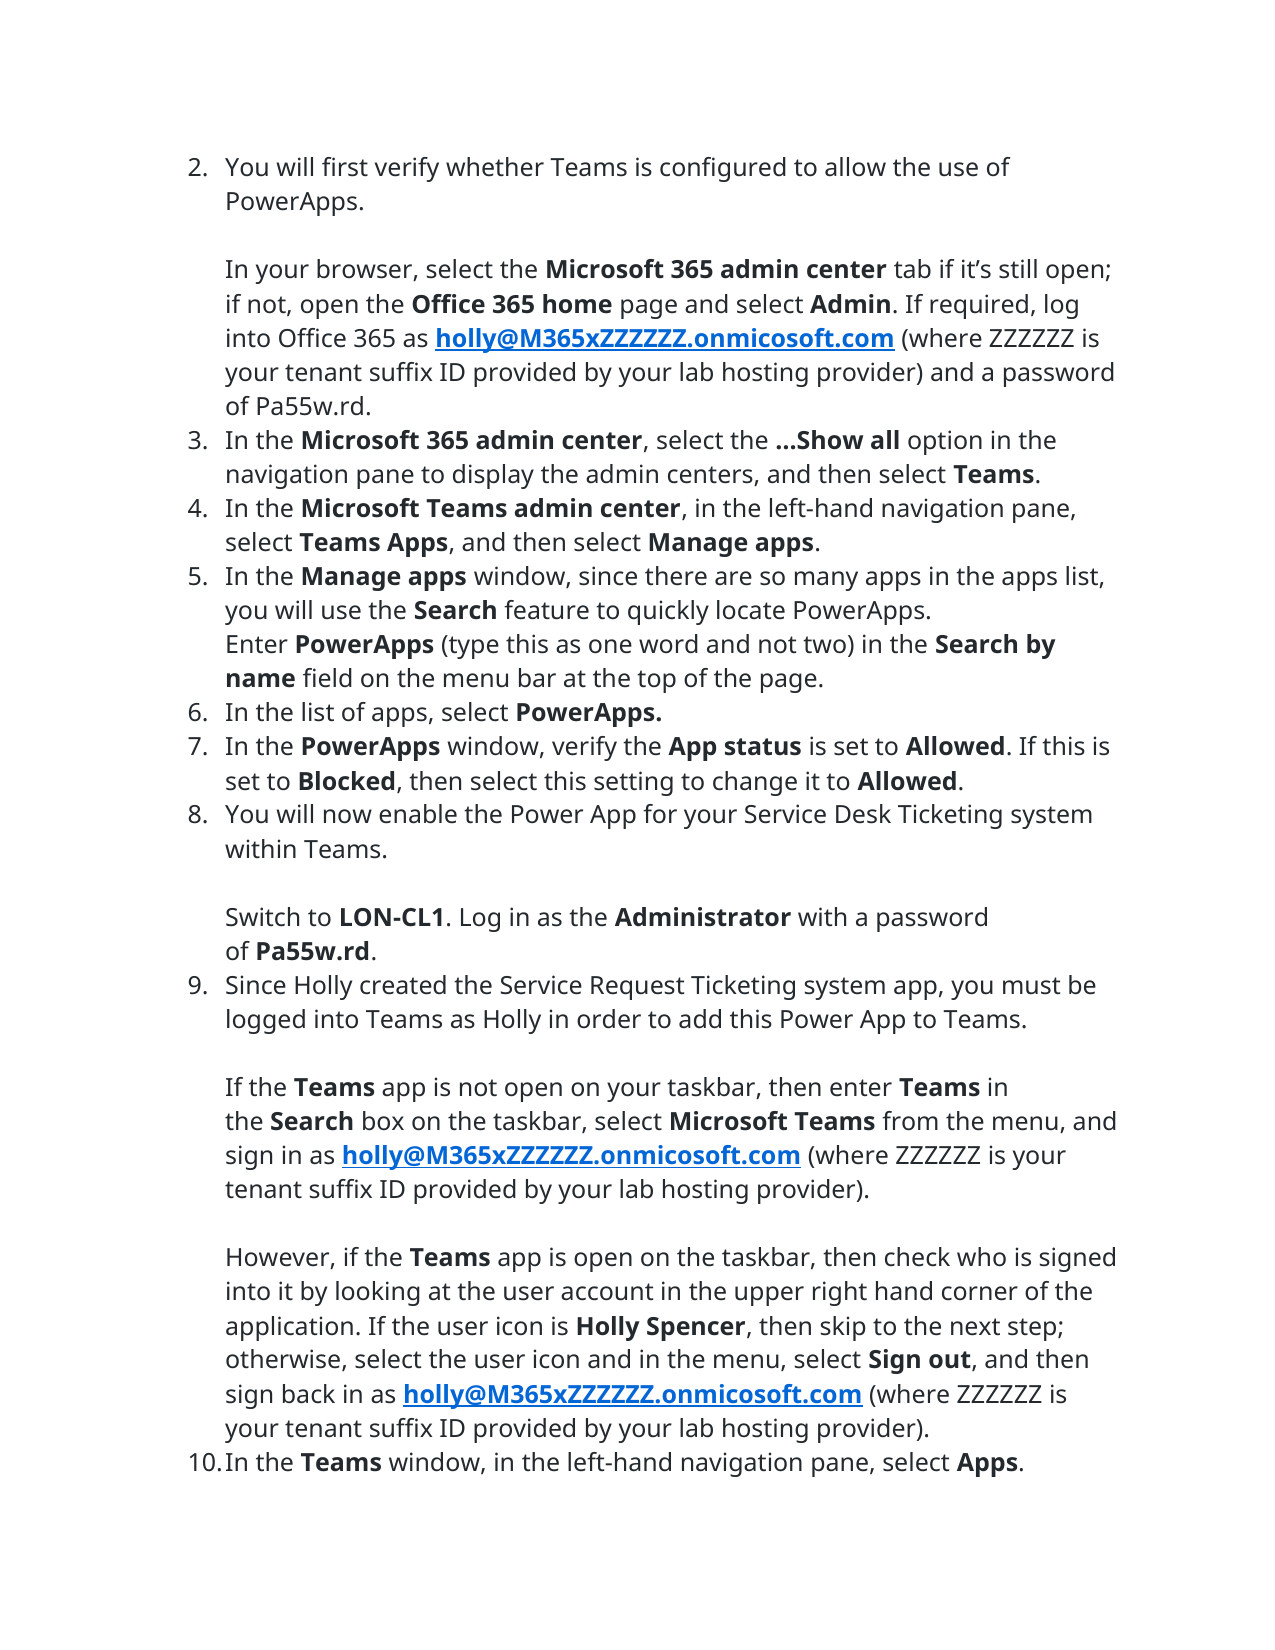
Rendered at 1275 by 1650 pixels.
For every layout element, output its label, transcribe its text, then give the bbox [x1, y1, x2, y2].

list In the PowerApps window, verify the App status is set to Allowed. If this is set to Blocked, then select this setting to change it to Allowed. [187, 729, 1125, 797]
list In the Microsoft 365 admin center, select the …Show all option in the navigation pane to display the admin centers, and then select Teams. [187, 422, 1125, 491]
list You will now enable the Power App for your Service Desk Ticketing system within Teams. ‎ ‎Switch to LON-CL1. Log in as the Administrator with a password of Pa55w.rd. [187, 797, 1125, 967]
list Since Holly created the Service Request Ticketing system app, you must be logged into Teams as Holly in order to add this Power App to Teams. ‎ ‎If the Teams app is not open on your taskbar, then enter Teams in the Search box on the taskbar, select Microsoft Teams from the menu, and sign in as holly@M365xZZZZZZ.onmicosoft.com (where ZZZZZZ is your tenant suffix ID provided by your lab hosting provider). ‎ ‎However, if the Teams app is open on the taskbar, then check who is signed into it by looking at the user account in the upper right hand corner of the application. If the user icon is Holly Spencer, then skip to the next step; otherwise, select the user icon and in the menu, select Sign out, and then sign back in as holly@M365xZZZZZZ.onmicosoft.com (where ZZZZZZ is your tenant suffix ID provided by your lab hosting provider). [187, 967, 1125, 1444]
list In the Microsoft Teams admin center, in the left-hand navigation pane, select Teams Apps, and then select Manage apps. [187, 491, 1125, 559]
list In the list of apps, select PowerApps. [187, 695, 1125, 729]
list You will first verify whether Teams is configured to allow the use of PowerApps. ‎ ‎In your browser, select the Microsoft 365 admin center tab if it’s still open; if not, open the Office 365 home page and select Admin. If required, log into Office 365 as holly@M365xZZZZZZ.onmicosoft.com (where ZZZZZZ is your tenant suffix ID provided by your lab hosting provider) and a password of Pa55w.rd. [187, 150, 1125, 422]
list In the Teams window, in the left-hand navigation pane, select Apps. [187, 1444, 1125, 1478]
list In the Manage apps window, since there are so many apps in the apps list, you will use the Search feature to quickly locate PowerApps. Enter PowerApps (type this as one word and not two) in the Search by name field on the menu bar at the top of the page. [187, 559, 1125, 695]
